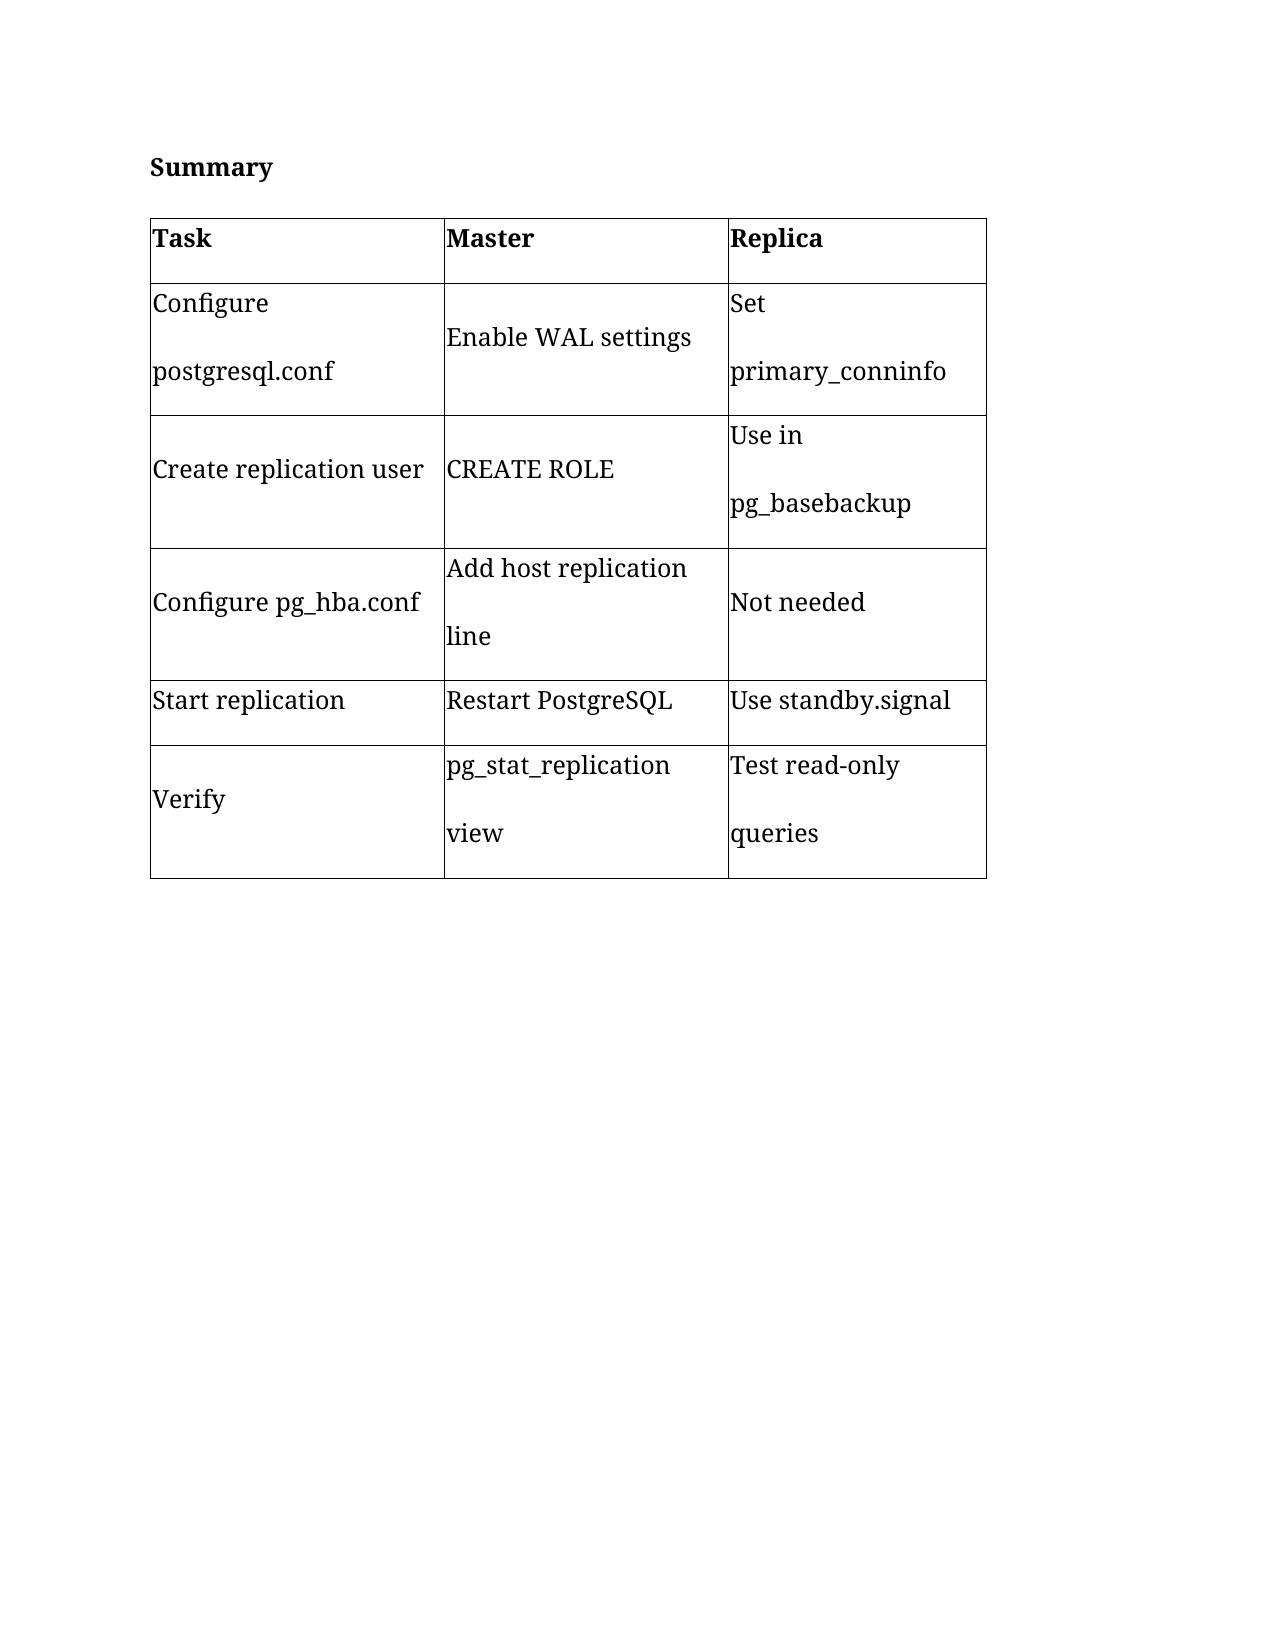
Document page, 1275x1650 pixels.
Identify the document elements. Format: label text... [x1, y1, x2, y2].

table_cell Create replication user [151, 416, 444, 548]
text Summary [150, 150, 1137, 184]
table_cell Verify [151, 746, 444, 877]
table_header Master [445, 219, 728, 283]
table_cell Start replication [151, 681, 444, 745]
table_header Task [151, 219, 444, 283]
table_cell Set primary_conninfo [729, 284, 986, 415]
table_cell Enable WAL settings [445, 284, 728, 415]
table_cell Use standby.signal [729, 681, 986, 745]
table_cell Not needed [729, 549, 986, 680]
table_cell Configure pg_hba.conf [151, 549, 444, 680]
table_cell Use in pg_basebackup [729, 416, 986, 548]
table_header Replica [729, 219, 986, 283]
table_cell CREATE ROLE [445, 416, 728, 548]
table_cell Test read-only queries [729, 746, 986, 877]
table_cell Restart PostgreSQL [445, 681, 728, 745]
table_cell pg_stat_replication view [445, 746, 728, 877]
table_cell Add host replication line [445, 549, 728, 680]
table_cell Configure postgresql.conf [151, 284, 444, 415]
